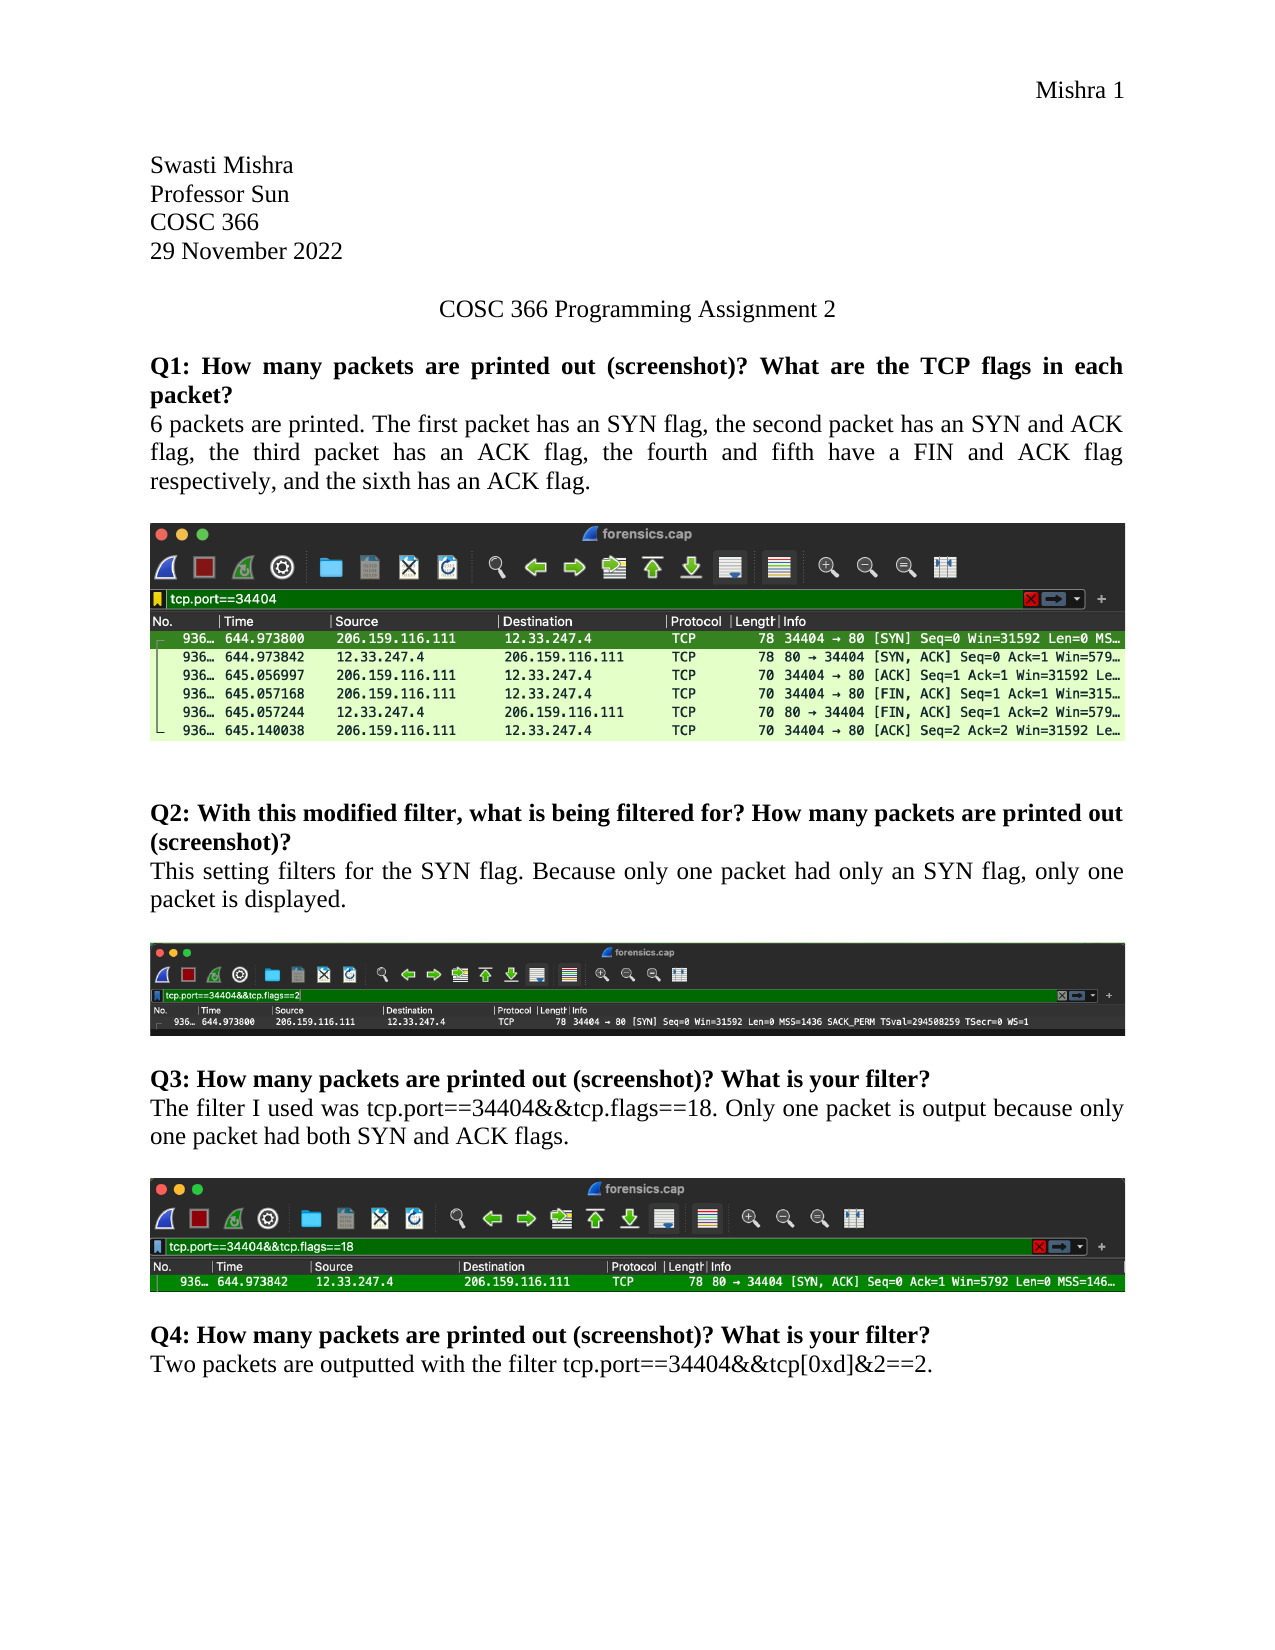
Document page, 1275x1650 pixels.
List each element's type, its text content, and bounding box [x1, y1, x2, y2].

text 29 November 2022 [150, 236, 1125, 265]
text COSC 366 [150, 207, 1125, 236]
text COSC 366 Programming Assignment 2 [150, 294, 1125, 322]
text This setting filters for the SYN flag. Because only one packet had only an SYN flag, only one packet is displayed. [150, 856, 1125, 913]
text The filter I used was tcp.port==34404&&tcp.flags==18. Only one packet is output because only one packet had both SYN and ACK flags. [150, 1093, 1125, 1150]
picture [150, 1178, 1125, 1292]
picture [150, 523, 1125, 741]
text Q3: How many packets are printed out (screenshot)? What is your filter? [150, 1064, 1125, 1093]
text Professor Sun [150, 179, 1125, 207]
text Q2: With this modified filter, what is being filtered for? How many packets are printed out (screenshot)? [150, 798, 1125, 856]
text 6 packets are printed. The first packet has an SYN flag, the second packet has an SYN and ACK flag, the third packet has an ACK flag, the fourth and fifth have a FIN and ACK flag respectively, and the sixth has an ACK flag. [150, 409, 1125, 495]
text Q1: How many packets are printed out (screenshot)? What are the TCP flags in each packet? [150, 351, 1125, 409]
text Q4: How many packets are printed out (screenshot)? What is your filter? [150, 1321, 1125, 1349]
text Two packets are outputted with the filter tcp.port==34404&&tcp[0xd]&2==2. [150, 1349, 1125, 1378]
picture [150, 942, 1125, 1036]
text Swasti Mishra [150, 150, 1125, 179]
